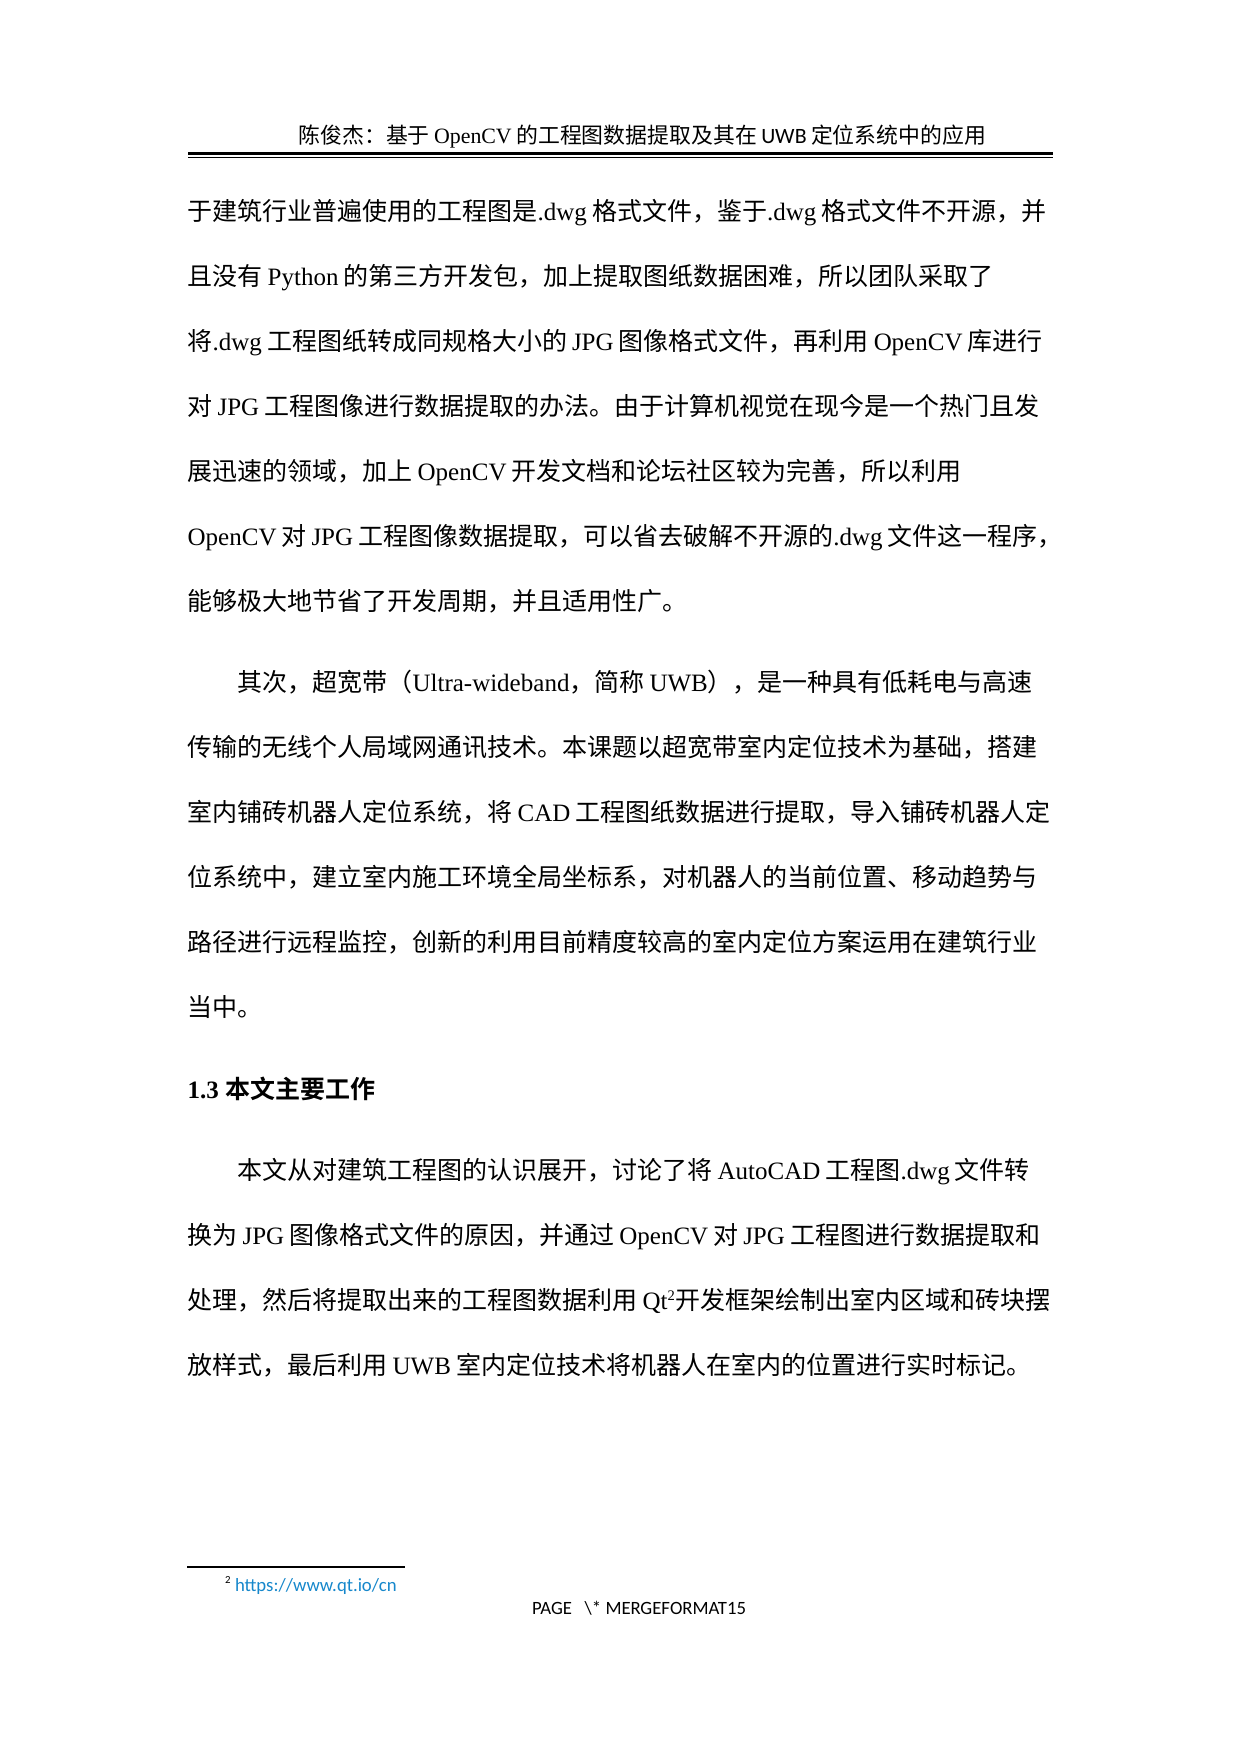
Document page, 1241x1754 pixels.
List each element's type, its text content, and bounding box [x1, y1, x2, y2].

text 本文从对建筑工程图的认识展开，讨论了将AutoCAD工程图.dwg文件转换为JPG图像格式文件的原因，并通过OpenCV对JPG工程图进行数据提取和处理，然后将提取出来的工程图数据利用Qt开发框架绘制出室内区域和砖块摆放样式，最后利用UWB室内定位技术将机器人在室内的位置进行实时标记。 [187, 1136, 1053, 1396]
subtitle 1.3 本文主要工作 [187, 1055, 1053, 1120]
text 其次，超宽带（Ultra-wideband，简称UWB），是一种具有低耗电与高速传输的无线个人局域网通讯技术。本课题以超宽带室内定位技术为基础，搭建室内铺砖机器人定位系统，将CAD工程图纸数据进行提取，导入铺砖机器人定位系统中，建立室内施工环境全局坐标系，对机器人的当前位置、移动趋势与路径进行远程监控，创新的利用目前精度较高的室内定位方案运用在建筑行业当中。 [187, 648, 1053, 1038]
